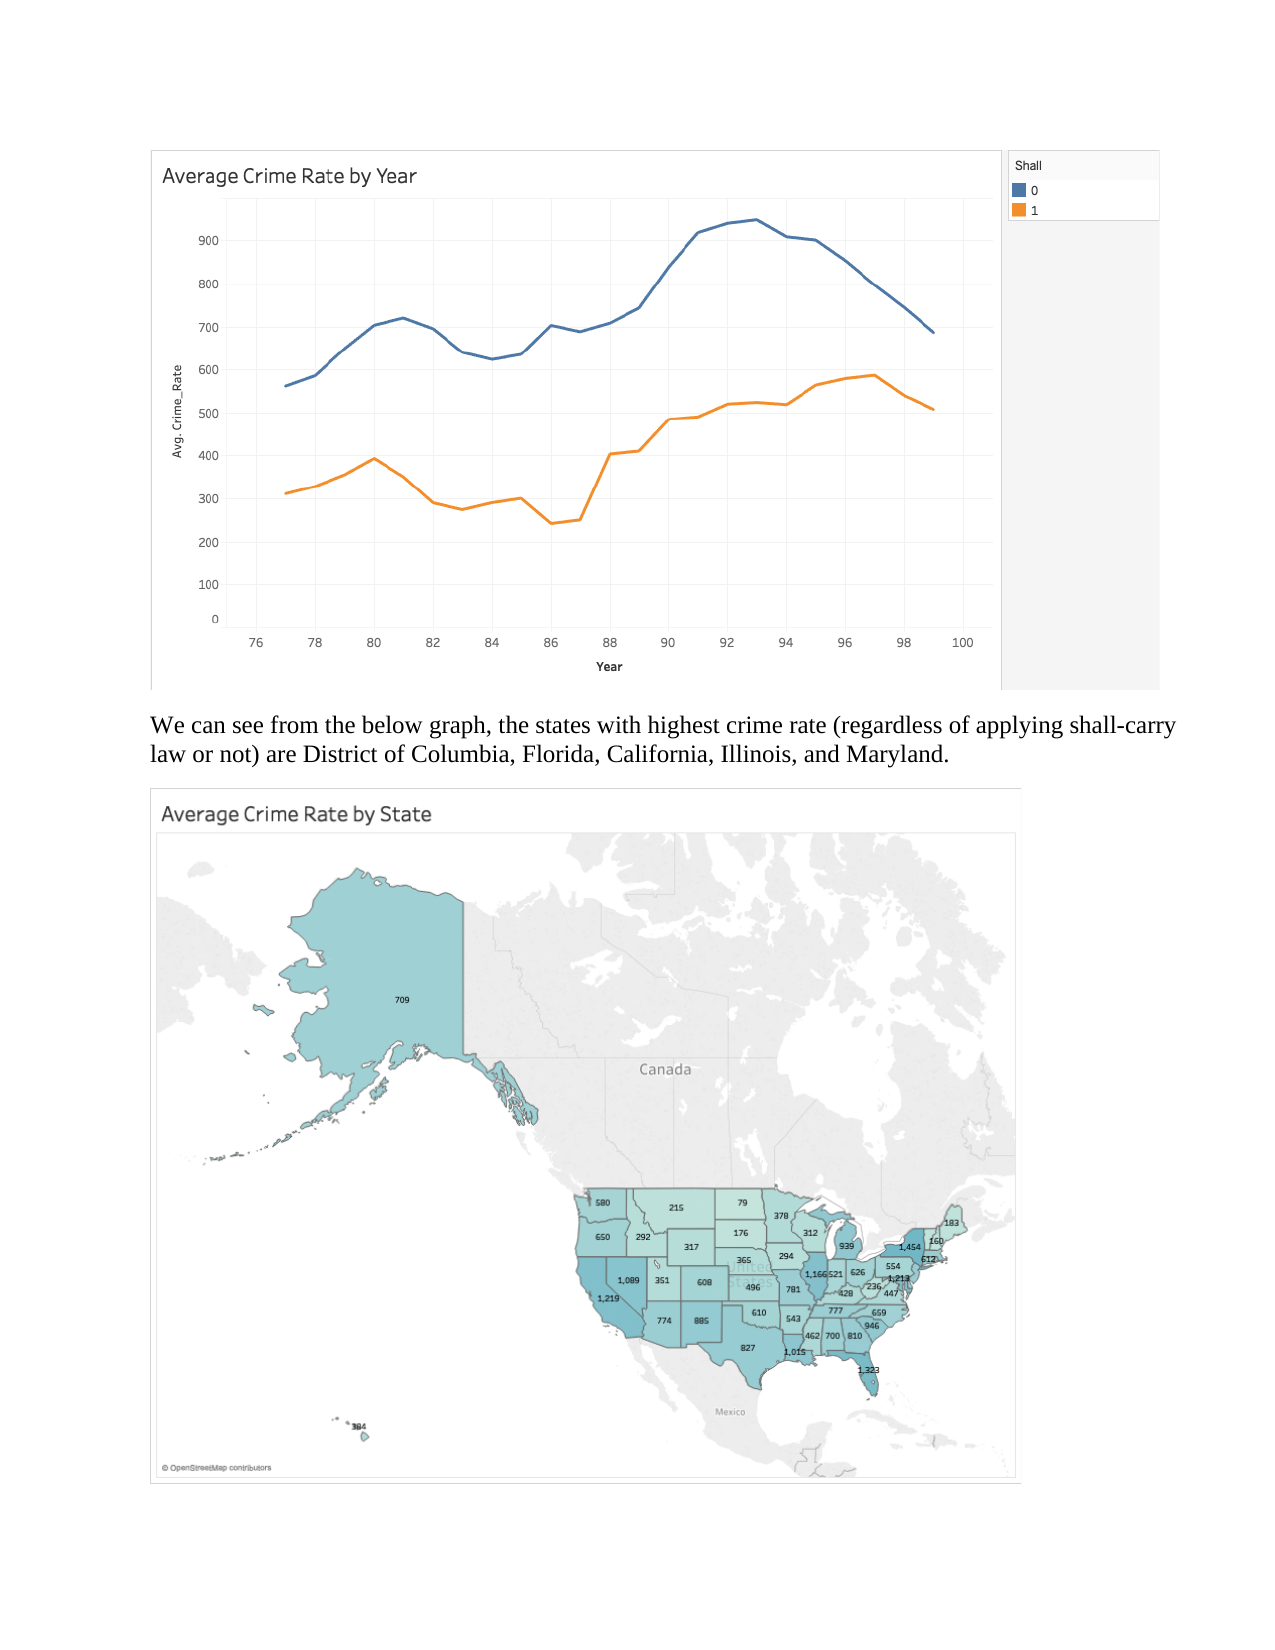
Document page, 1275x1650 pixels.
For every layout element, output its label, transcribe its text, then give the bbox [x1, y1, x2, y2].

picture [150, 788, 1022, 1484]
picture [150, 150, 1160, 690]
text We can see from the below graph, the states with highest crime rate (regardless of applying shall-carry law or not) are District of Columbia, Florida, California, Illinois, and Maryland. [150, 711, 1200, 768]
